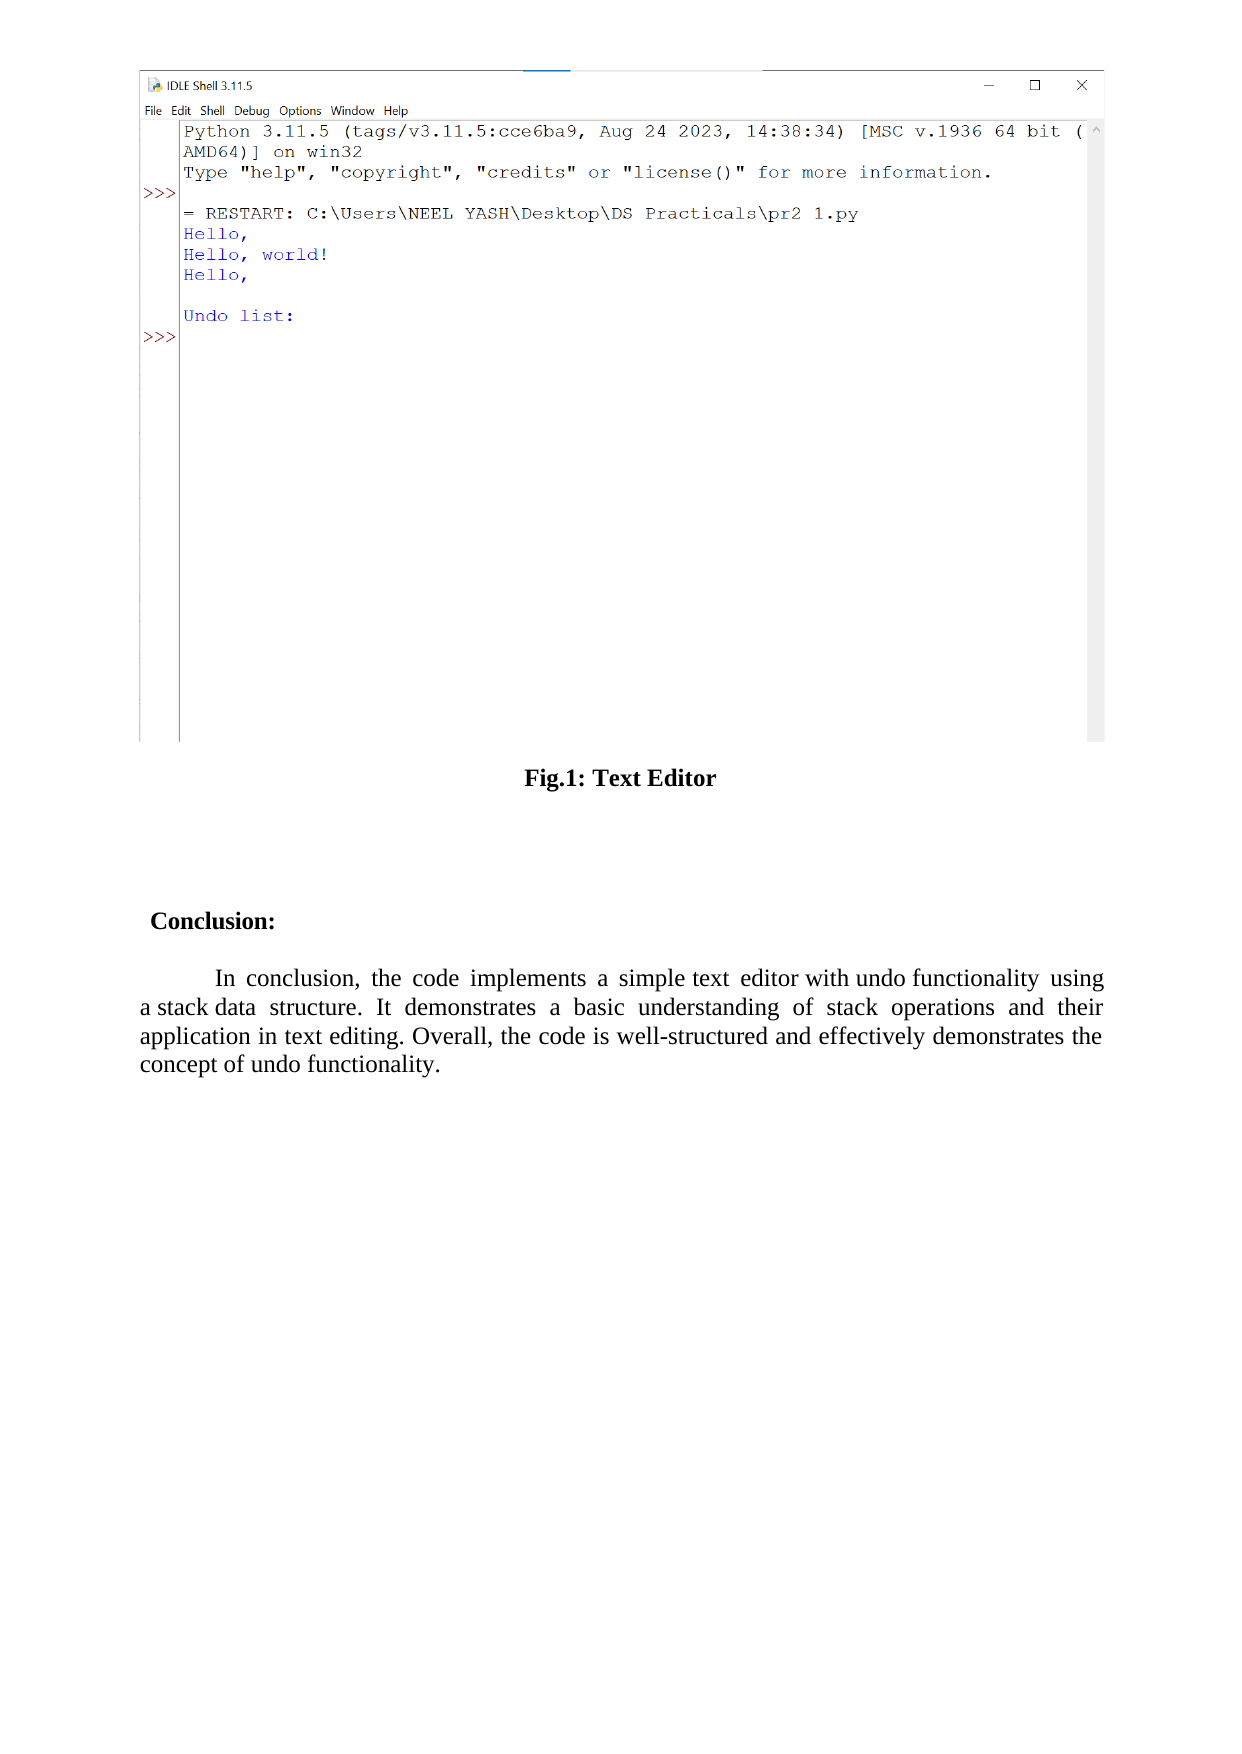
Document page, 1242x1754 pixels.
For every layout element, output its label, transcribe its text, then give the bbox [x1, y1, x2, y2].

text Conclusion: [150, 906, 1104, 934]
picture [139, 70, 1105, 742]
text In conclusion, the code implements a simple text editor with undo functionality using a stack data structure. It demonstrates a basic understanding of stack operations and their application in text editing. Overall, the code is well-structured and effectively demonstrates the concept of undo functionality. [139, 963, 1104, 1078]
text Fig.1: Text Editor [139, 763, 1101, 791]
